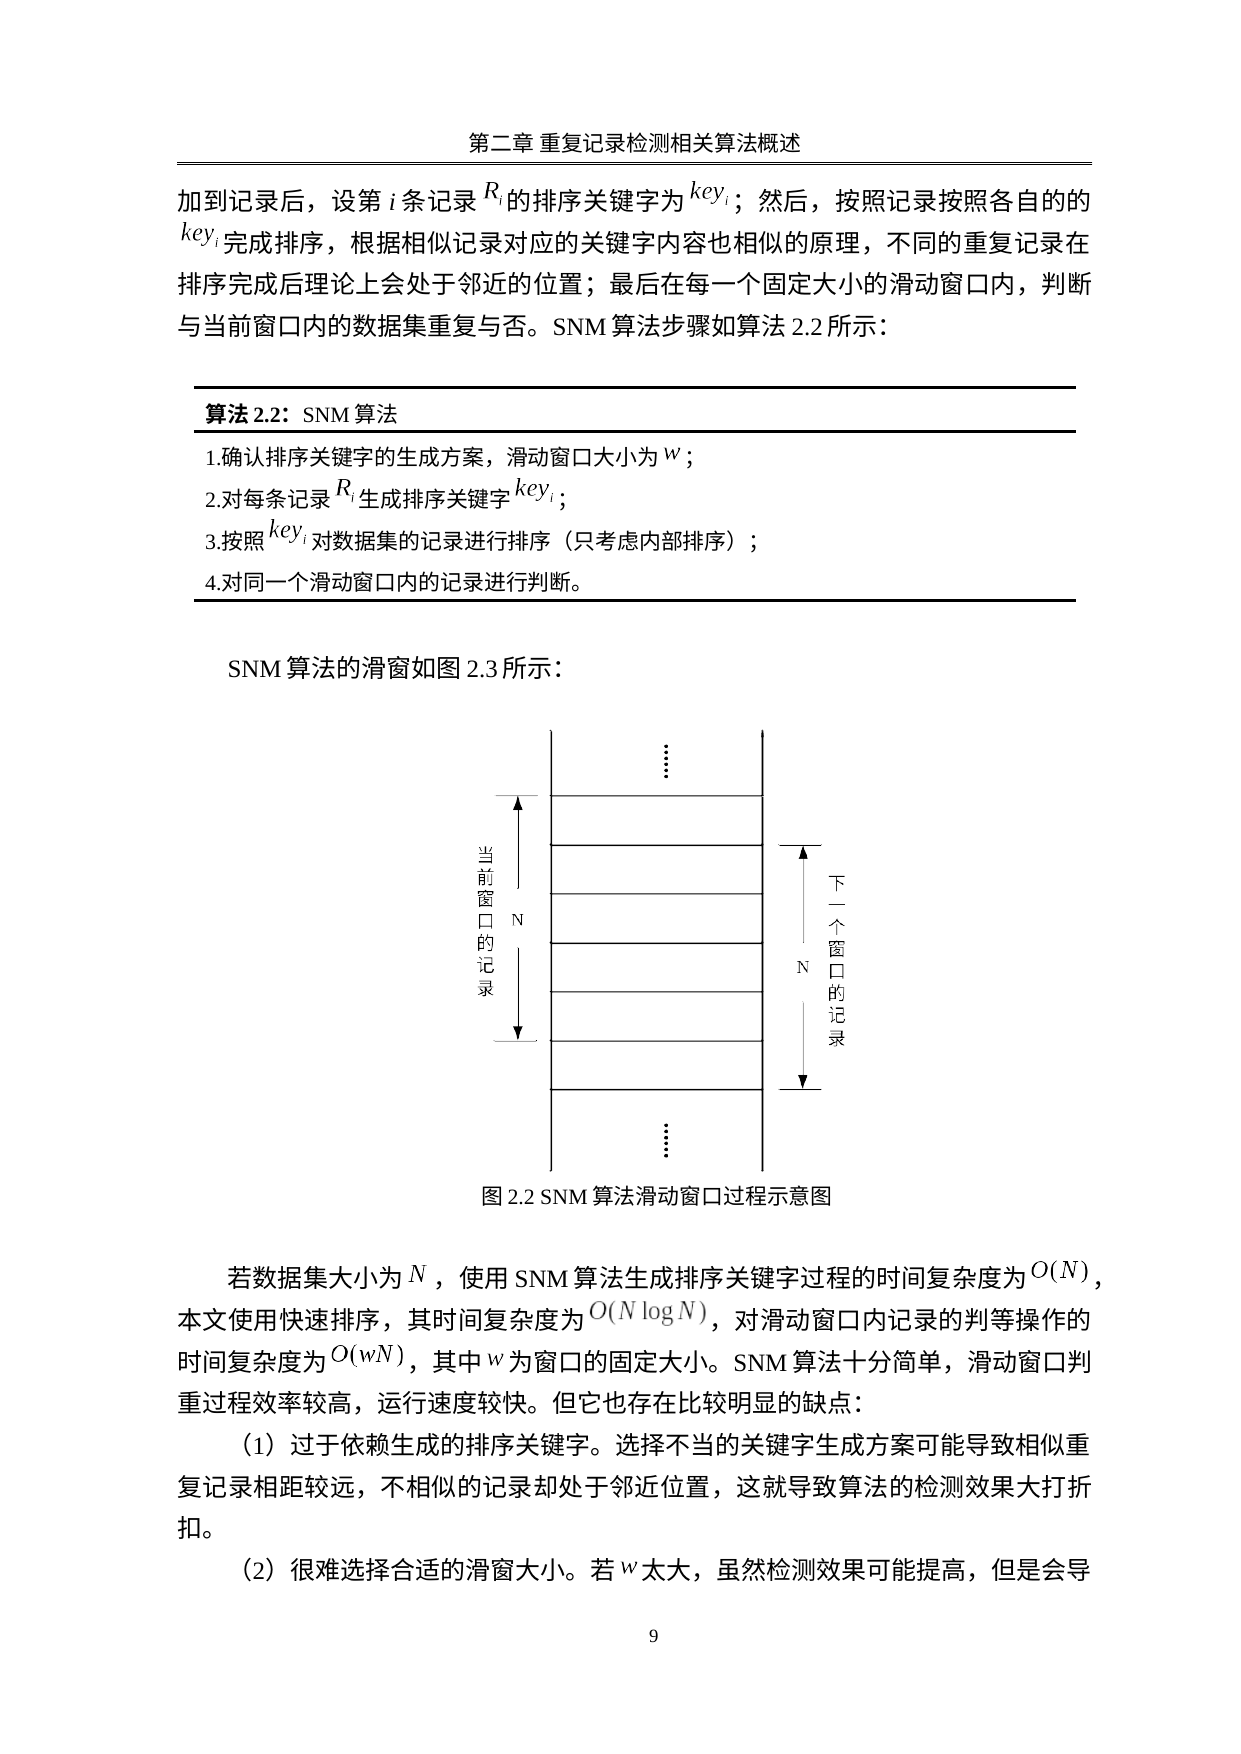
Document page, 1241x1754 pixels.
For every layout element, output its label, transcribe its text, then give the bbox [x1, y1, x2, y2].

table_header 算法2.2：SNM算法 [194, 389, 1076, 430]
text （1）过于依赖生成的排序关键字。选择不当的关键字生成方案可能导致相似重复记录相距较远，不相似的记录却处于邻近位置，这就导致算法的检测效果大打折扣。 [177, 1421, 1092, 1546]
text 若数据集大小为，使用SNM算法生成排序关键字过程的时间复杂度为，本文使用快速排序，其时间复杂度为，对滑动窗口内记录的判等操作的时间复杂度为，其中为窗口的固定大小。SNM算法十分简单，滑动窗口判重过程效率较高，运行速度较快。但它也存在比较明显的缺点： [177, 1254, 1092, 1421]
table_cell 1.确认排序关键字的生成方案，滑动窗口大小为； 2.对每条记录生成排序关键字； 3.按照对数据集的记录进行排序（只考虑内部排序）； 4.对同一个滑动窗口内的记录进行判断。 [194, 433, 1076, 599]
text 图2.2 SNM算法滑动窗口过程示意图 [177, 1171, 1092, 1213]
text （2）很难选择合适的滑窗大小。若太大，虽然检测效果可能提高，但是会导致算法的运行时间增大；若太小，则检测不全，导致算法查全率下降。 [177, 1546, 1092, 1588]
text SNM算法的滑窗如图2.3所示： [177, 644, 1092, 686]
